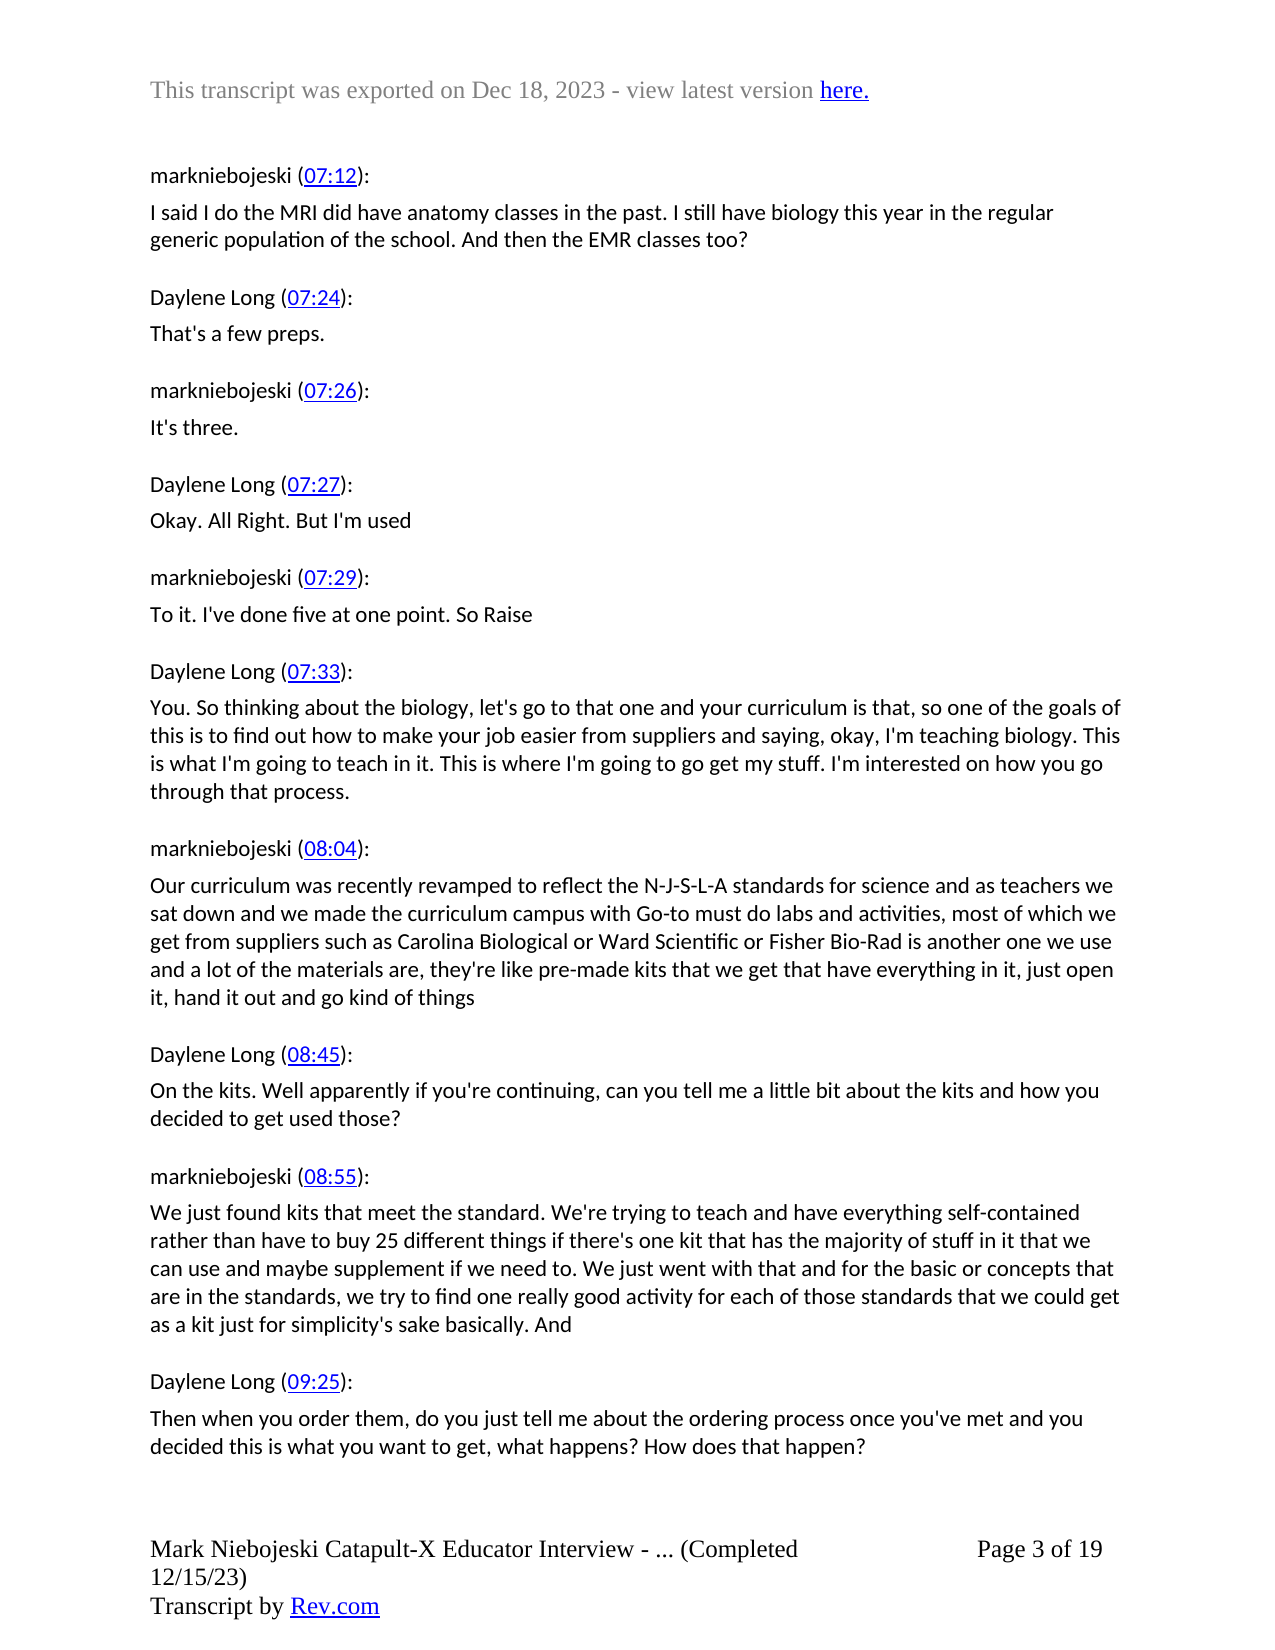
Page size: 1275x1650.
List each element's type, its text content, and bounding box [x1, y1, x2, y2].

text markniebojeski (07:26): [150, 376, 1125, 404]
text Okay. All Right. But I'm used [150, 506, 1125, 534]
text You. So thinking about the biology, let's go to that one and your curriculum is that, so one of the goals of this is to find out how to make your job easier from suppliers and saying, okay, I'm teaching biology. This is what I'm going to teach in it. This is where I'm going to go get my stuff. I'm interested on how you go through that process. [150, 693, 1125, 805]
text markniebojeski (08:55): [150, 1162, 1125, 1190]
text Daylene Long (08:45): [150, 1040, 1125, 1068]
text Then when you order them, do you just tell me about the ordering process once you've met and you decided this is what you want to get, what happens? How does that happen? [150, 1404, 1125, 1460]
text markniebojeski (07:12): [150, 161, 1125, 189]
text Daylene Long (07:27): [150, 470, 1125, 498]
text Daylene Long (09:25): [150, 1367, 1125, 1395]
text On the kits. Well apparently if you're continuing, can you tell me a little bit about the kits and how you decided to get used those? [150, 1077, 1125, 1133]
text markniebojeski (08:04): [150, 834, 1125, 863]
text Daylene Long (07:24): [150, 283, 1125, 311]
text I said I do the MRI did have anatomy classes in the past. I still have biology this year in the regular generic population of the school. And then the EMR classes too? [150, 198, 1125, 254]
text markniebojeski (07:29): [150, 563, 1125, 591]
text We just found kits that meet the standard. We're trying to teach and have everything self-contained rather than have to buy 25 different things if there's one kit that has the majority of stuff in it that we can use and maybe supplement if we need to. We just went with that and for the basic or concepts that are in the standards, we try to find one really good activity for each of those standards that we could get as a kit just for simplicity's sake basically. And [150, 1198, 1125, 1338]
text Daylene Long (07:33): [150, 657, 1125, 685]
text It's three. [150, 413, 1125, 441]
text Our curriculum was recently revamped to reflect the N-J-S-L-A standards for science and as teachers we sat down and we made the curriculum campus with Go-to must do labs and activities, most of which we get from suppliers such as Carolina Biological or Ward Scientific or Fisher Bio-Rad is another one we use and a lot of the materials are, they're like pre-made kits that we get that have everything in it, just open it, hand it out and go kind of things [150, 871, 1125, 1011]
text To it. I've done five at one point. So Raise [150, 600, 1125, 628]
text That's a few preps. [150, 319, 1125, 347]
